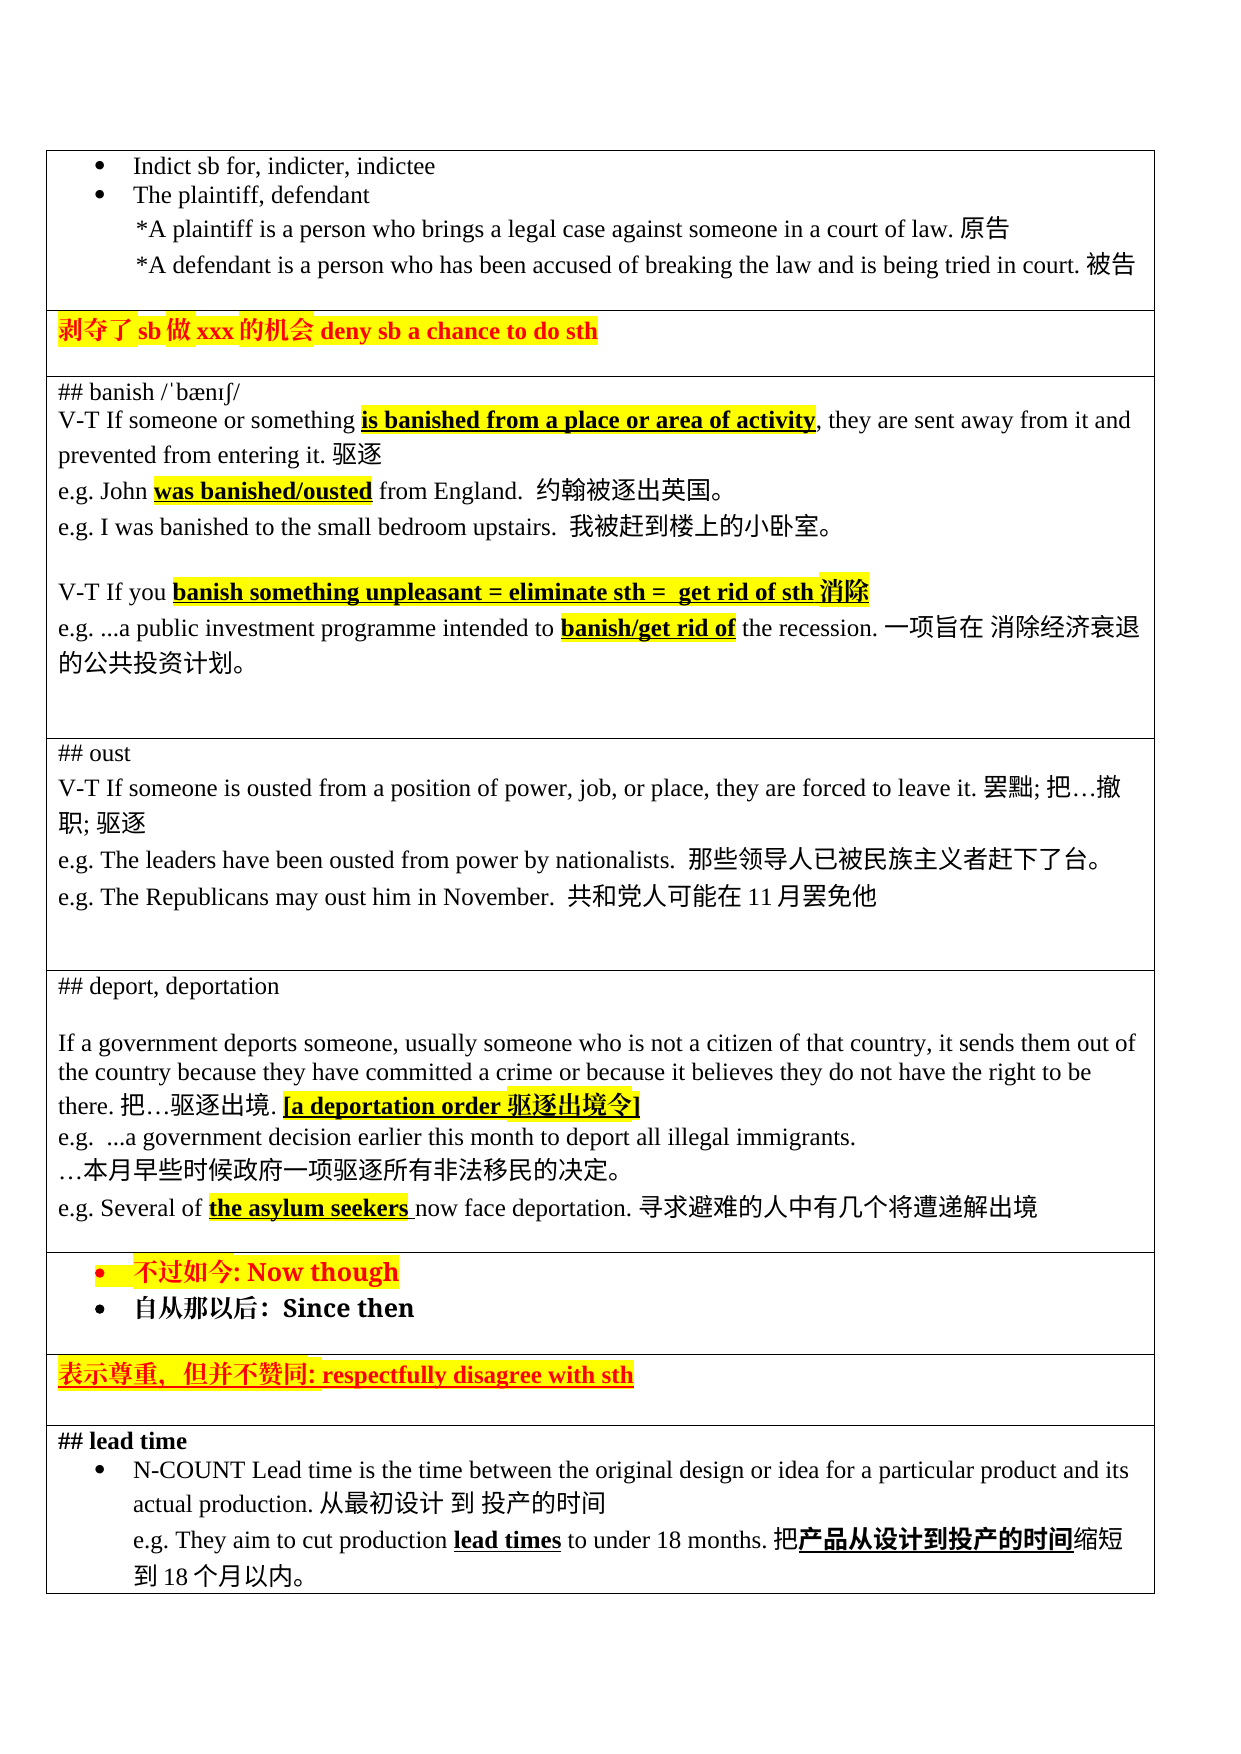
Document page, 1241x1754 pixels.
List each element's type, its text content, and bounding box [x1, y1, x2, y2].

table_cell ## banish /ˈbænɪʃ/ V-T If someone or something is banished from a place or area of activity, they are sent away from it and prevented from entering it. 驱逐 e.g. John was banished/ousted from England. 约翰被逐出英国。 e.g. I was banished to the small bedroom upstairs. 我被赶到楼上的小卧室。 V-T If you banish something unpleasant = eliminate sth = get rid of sth消除 e.g. ...a public investment programme intended to banish/get rid of the recession. 一项旨在 消除经济衰退 的公共投资计划。 [47, 377, 1154, 737]
table_cell 剥夺了sb做xxx的机会 deny sb a chance to do sth [47, 311, 1154, 376]
table_cell 不过如今: Now though 自从那以后：Since then [47, 1253, 1154, 1354]
table_cell ## oust V-T If someone is ousted from a position of power, job, or place, they are forced to leave it. 罢黜; 把…撤职; 驱逐 e.g. The leaders have been ousted from power by nationalists. 那些领导人已被民族主义者赶下了台。 e.g. The Republicans may oust him in November. 共和党人可能在11月罢免他 [47, 739, 1154, 970]
table_cell ## deport, deportation If a government deports someone, usually someone who is not a citizen of that country, it sends them out of the country because they have committed a crime or because it believes they do not have the right to be there. 把…驱逐出境. [a deportation order 驱逐出境令] e.g. ...a government decision earlier this month to deport all illegal immigrants. …本月早些时候政府一项驱逐所有非法移民的决定。 e.g. Several of the asylum seekers now face deportation. 寻求避难的人中有几个将遭递解出境 [47, 971, 1154, 1252]
table_cell 表示尊重，但并不赞同: respectfully disagree with sth [47, 1355, 1154, 1425]
